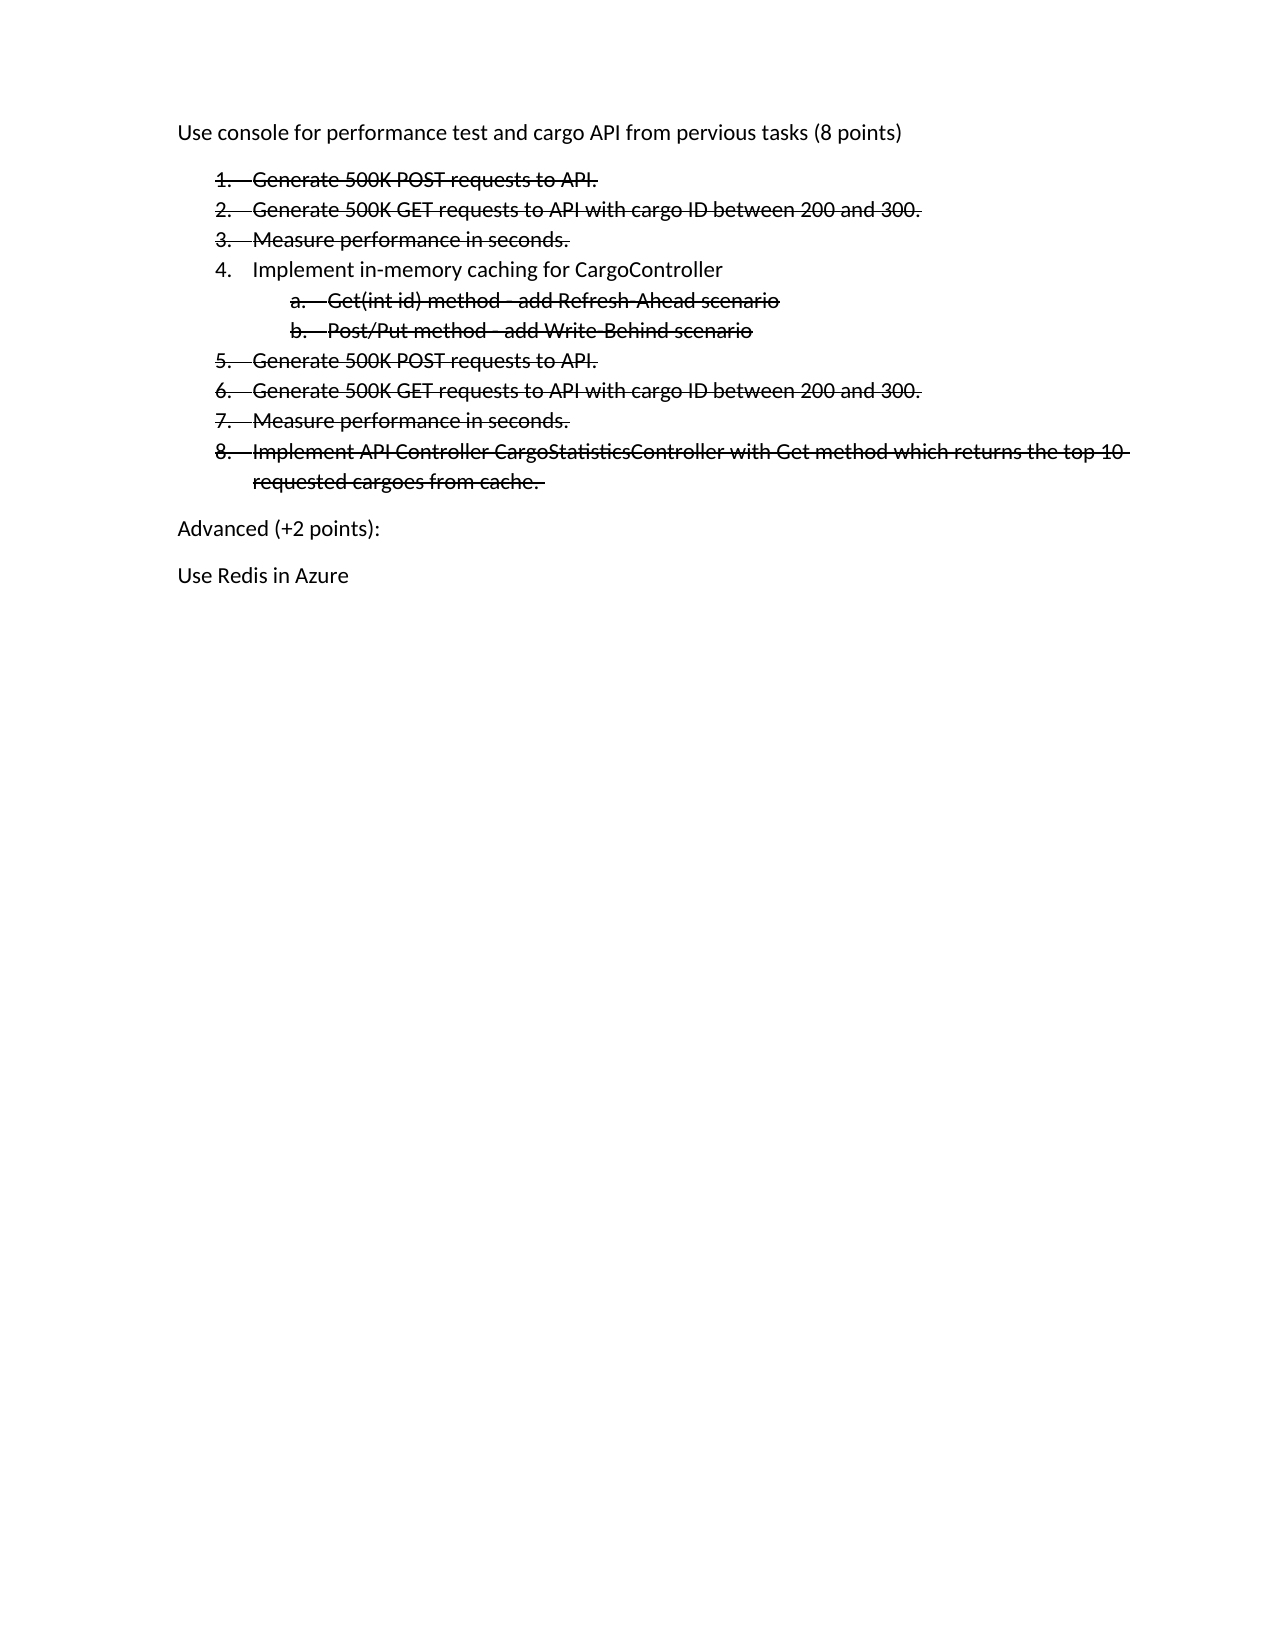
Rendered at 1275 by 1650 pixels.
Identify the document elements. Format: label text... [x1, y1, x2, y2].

list Generate 500K POST requests to API. [215, 165, 1186, 193]
list Measure performance in seconds. [215, 407, 1186, 435]
list Implement API Controller CargoStatisticsController with Get method which returns the top 10 requested cargoes from cache. [215, 437, 1186, 495]
text Advanced (+2 points): [177, 514, 1186, 542]
list Get(int id) method - add Refresh-Ahead scenario [290, 286, 1186, 314]
list Implement in-memory caching for CargoController [215, 256, 1186, 284]
list Generate 500K POST requests to API. [215, 346, 1186, 374]
text Use console for performance test and cargo API from pervious tasks (8 points) [177, 118, 1186, 146]
list Post/Put method - add Write-Behind scenario [290, 316, 1186, 344]
list Generate 500K GET requests to API with cargo ID between 200 and 300. [215, 195, 1186, 223]
list Measure performance in seconds. [215, 225, 1186, 253]
list Generate 500K GET requests to API with cargo ID between 200 and 300. [215, 376, 1186, 404]
text Use Redis in Azure [177, 561, 1186, 589]
